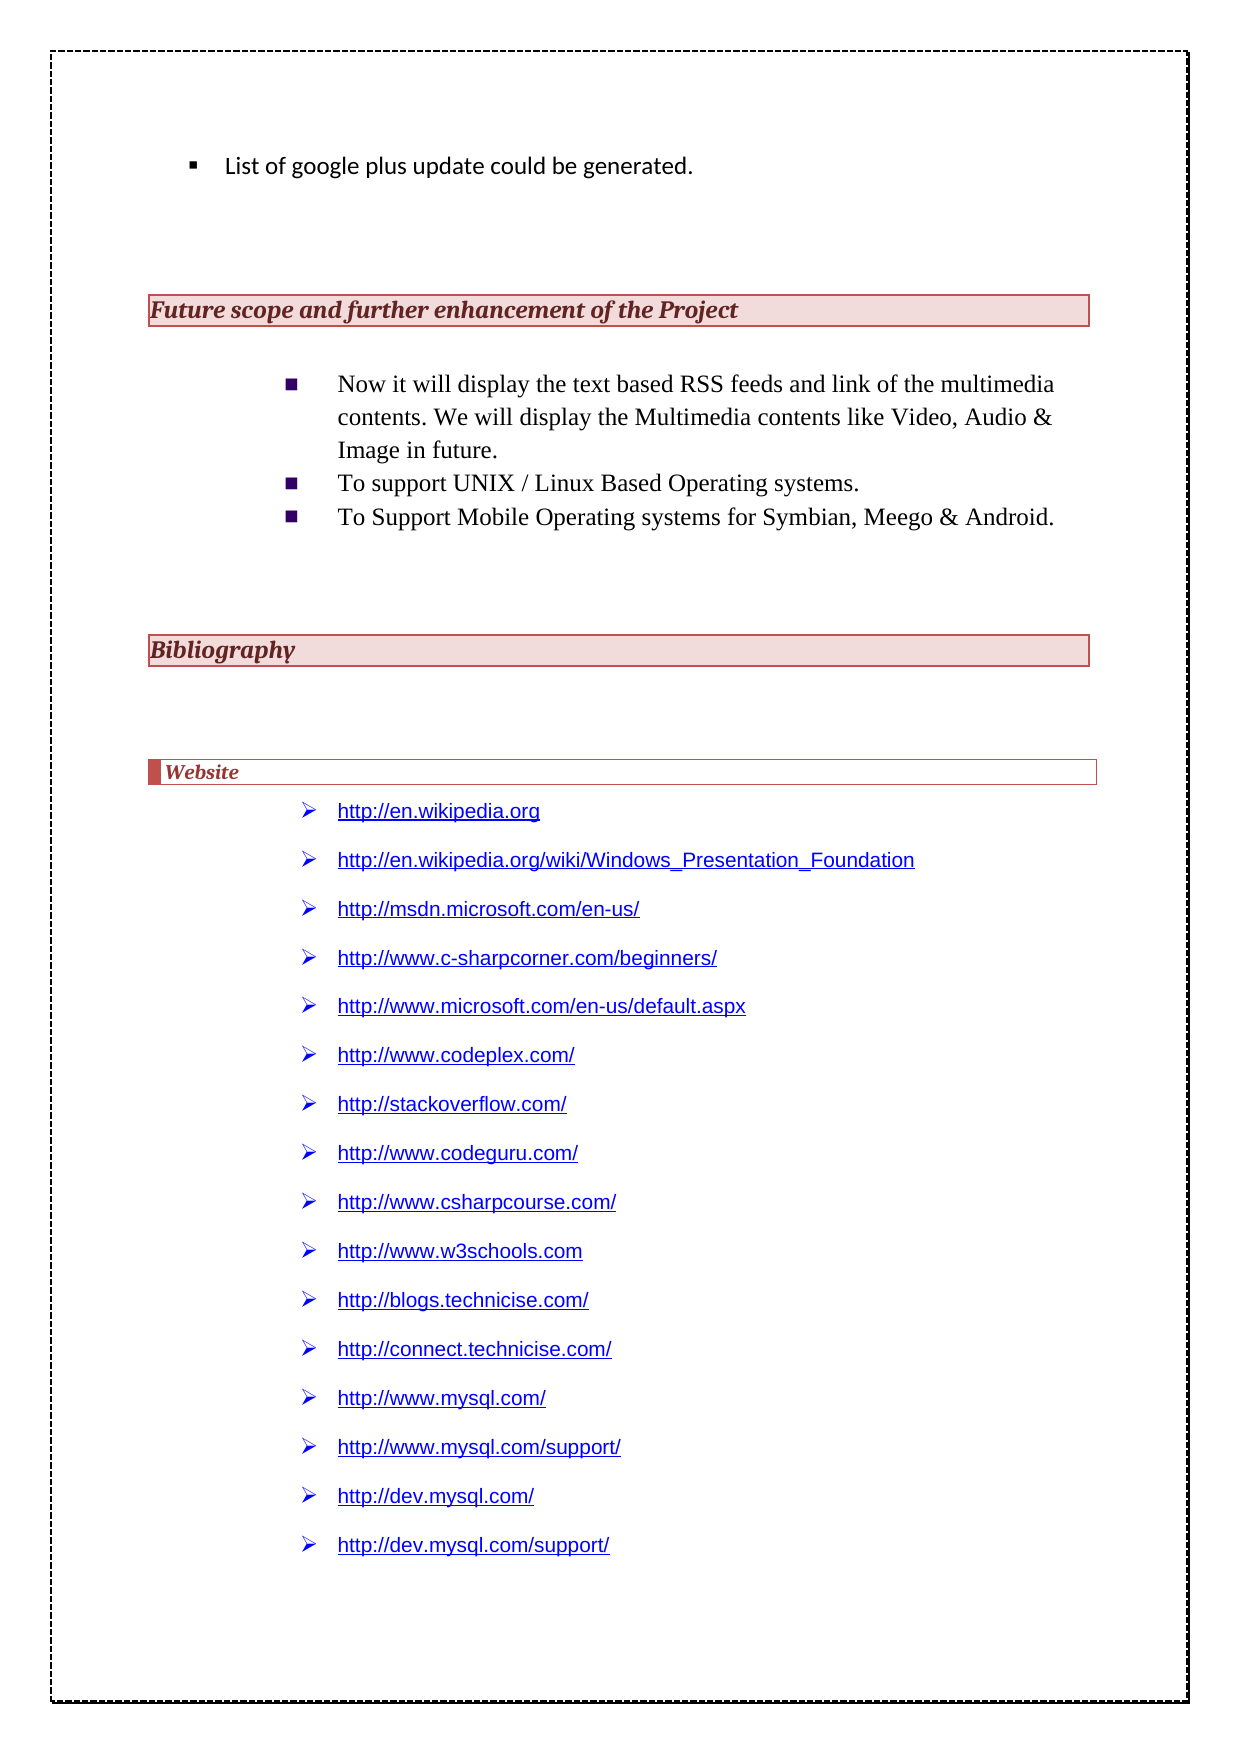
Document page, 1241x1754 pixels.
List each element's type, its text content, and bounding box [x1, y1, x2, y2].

list http://www.codeplex.com/ [300, 1043, 1088, 1068]
list http://www.microsoft.com/en-us/default.aspx [300, 994, 1088, 1019]
list http://connect.technicise.com/ [300, 1337, 1088, 1362]
list http://www.mysql.com/support/ [300, 1435, 1088, 1459]
list http://blogs.technicise.com/ [300, 1288, 1088, 1313]
list http://www.mysql.com/ [300, 1386, 1088, 1411]
subtitle Future scope and further enhancement of the Project [150, 296, 1088, 325]
picture [282, 475, 301, 492]
list http://www.codeguru.com/ [300, 1141, 1088, 1166]
list http://www.csharpcourse.com/ [300, 1190, 1088, 1215]
subtitle Website [161, 760, 1096, 784]
subtitle Bibliography [150, 636, 1088, 665]
list http://en.wikipedia.org [300, 798, 1088, 823]
list http://en.wikipedia.org/wiki/Windows_Presentation_Foundation [300, 847, 1088, 872]
picture [282, 376, 301, 393]
list http://www.w3schools.com [300, 1239, 1088, 1264]
list To support UNIX / Linux Based Operating systems. [281, 468, 1088, 497]
picture [282, 508, 301, 525]
list http://stackoverflow.com/ [300, 1092, 1088, 1117]
list Now it will display the text based RSS feeds and link of the multimedia contents. We will display the Multimedia contents like Video, Audio & Image in future. [281, 369, 1088, 464]
list List of google plus update could be generated. [187, 150, 1088, 181]
list To Support Mobile Operating systems for Symbian, Meego & Android. [281, 502, 1088, 530]
list http://msdn.microsoft.com/en-us/ [300, 896, 1088, 921]
list http://dev.mysql.com/ [300, 1484, 1088, 1508]
list http://dev.mysql.com/support/ [300, 1533, 1088, 1557]
list http://www.c-sharpcorner.com/beginners/ [300, 945, 1088, 970]
